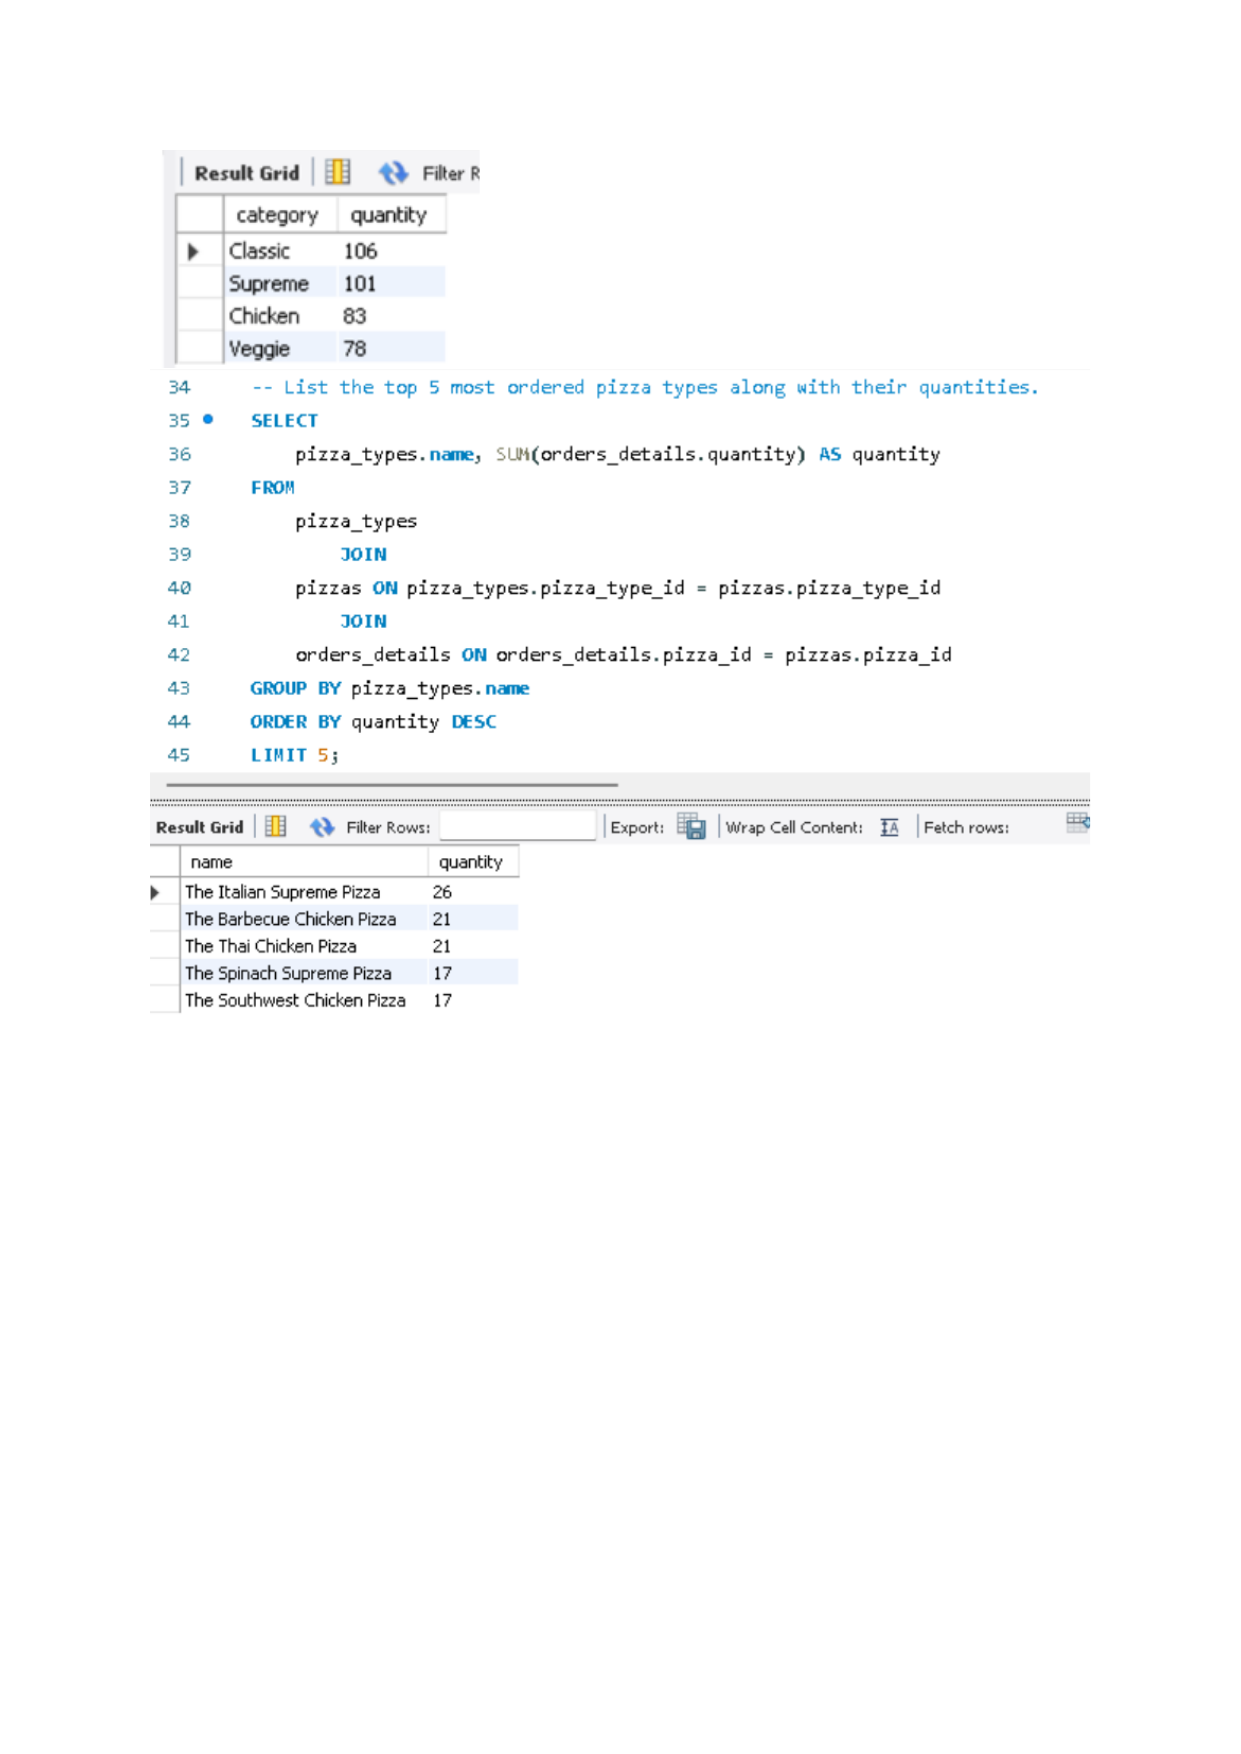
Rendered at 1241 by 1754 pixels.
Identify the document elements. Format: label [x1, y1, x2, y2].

picture [150, 150, 480, 368]
picture [150, 369, 1091, 1029]
